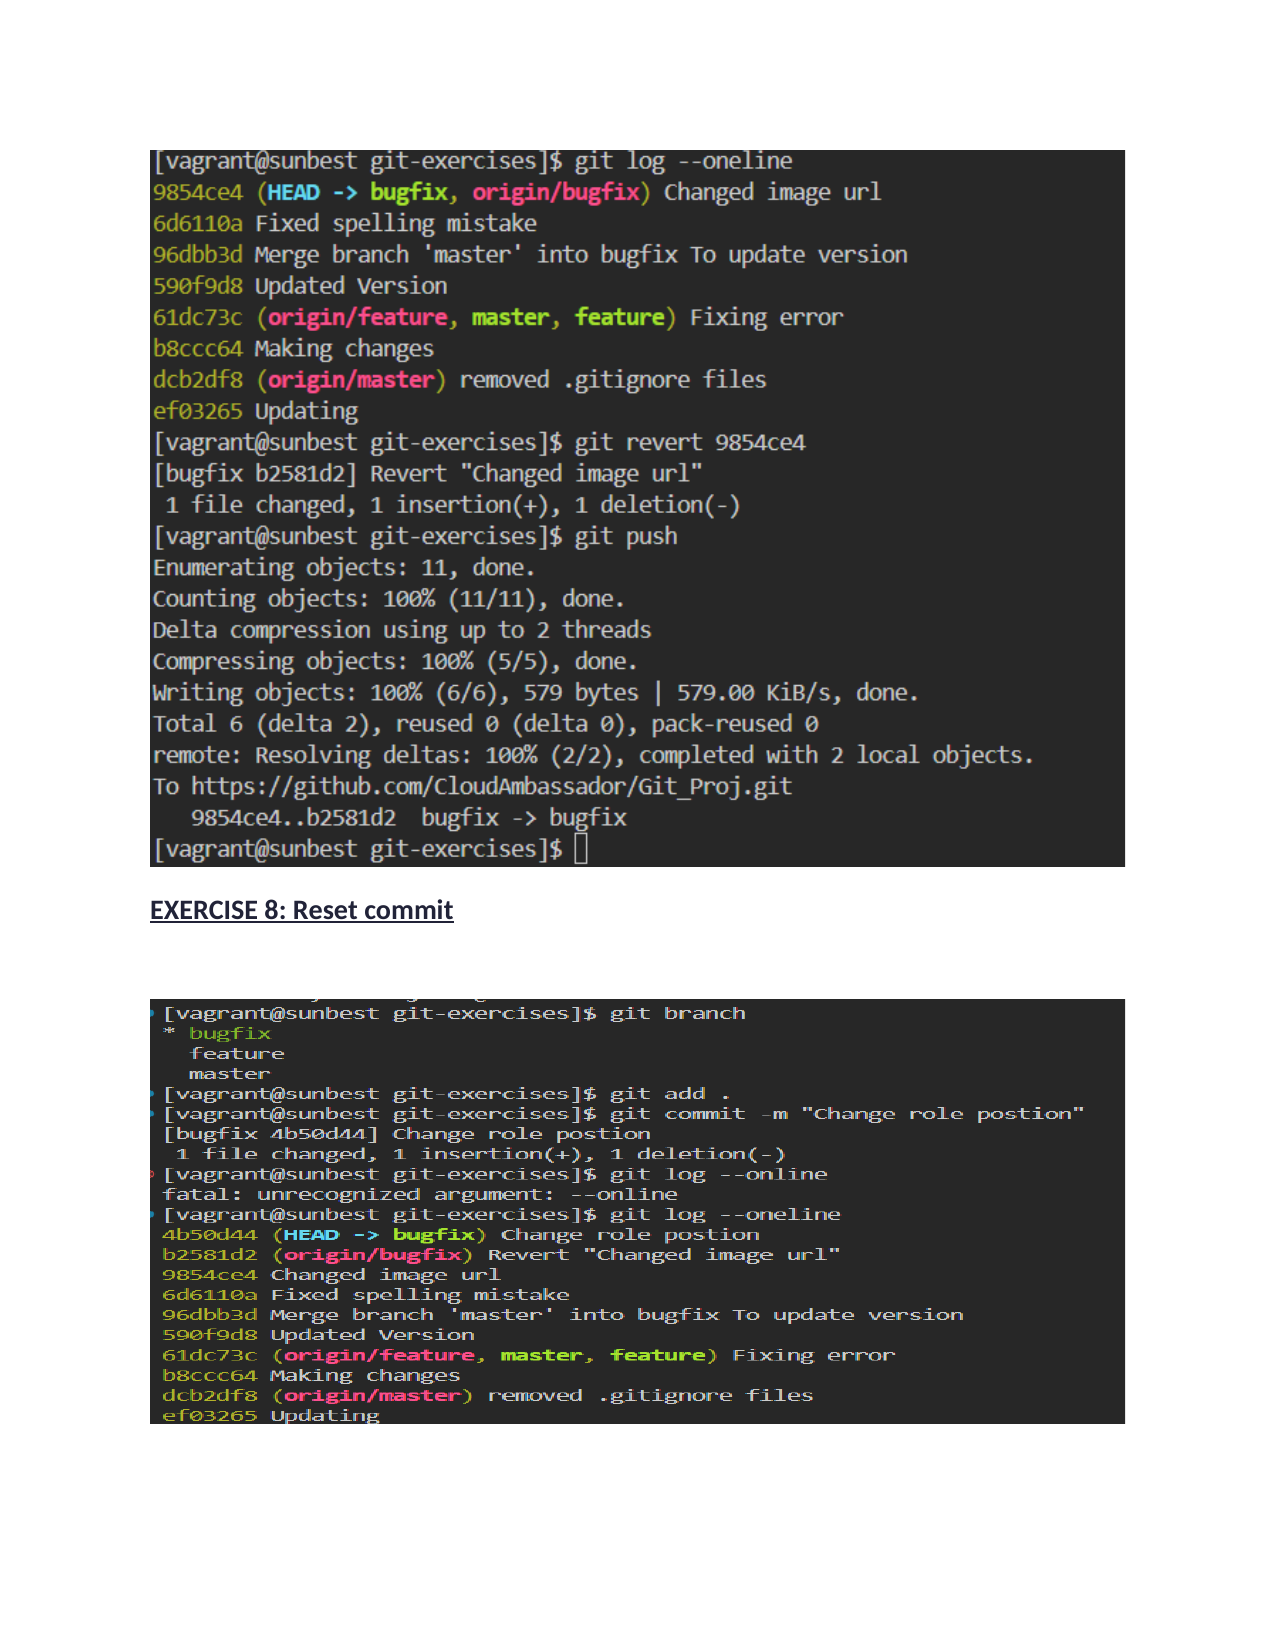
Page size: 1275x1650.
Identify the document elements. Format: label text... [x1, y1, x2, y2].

picture [150, 999, 1125, 1424]
picture [150, 150, 1125, 867]
subtitle EXERCISE 8: Reset commit [150, 892, 1125, 926]
